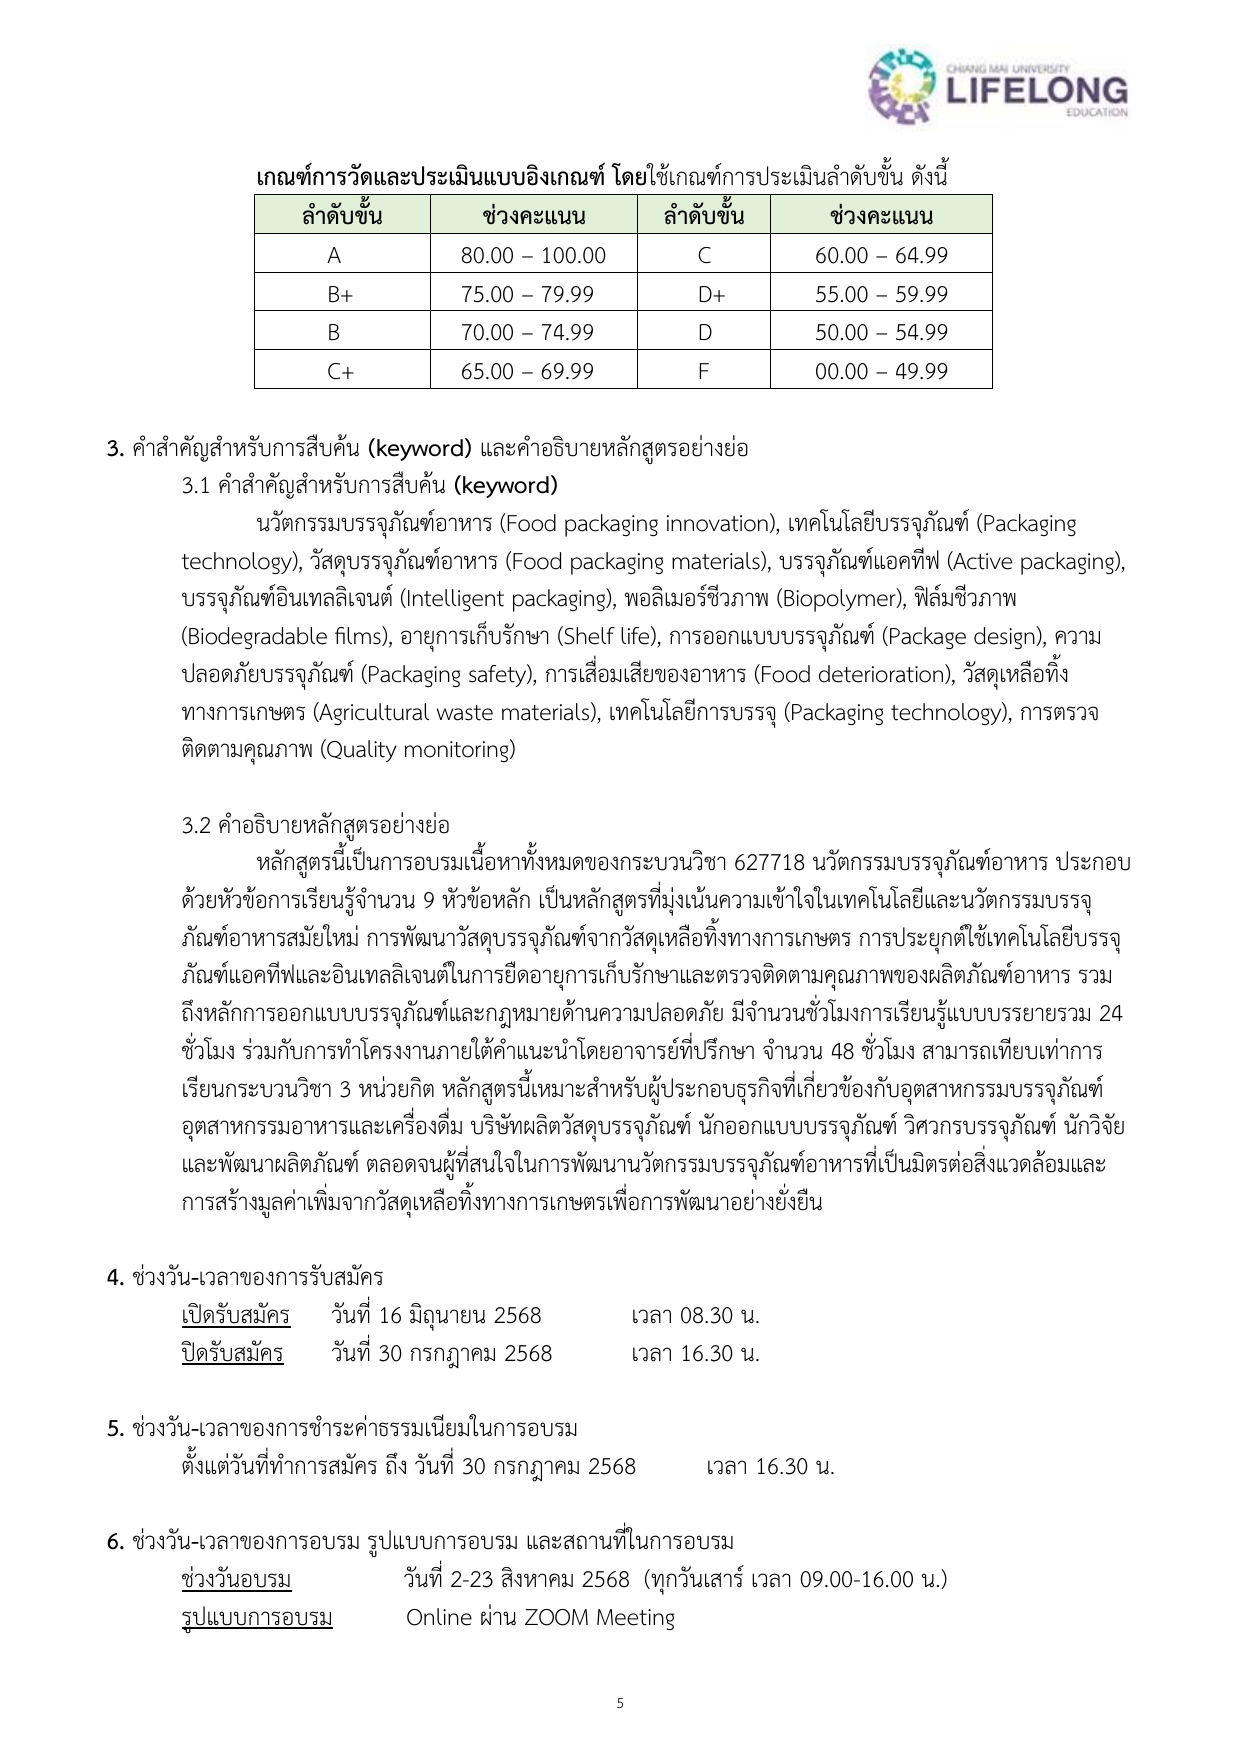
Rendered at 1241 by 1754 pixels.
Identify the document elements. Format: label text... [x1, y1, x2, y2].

table_cell 00.00 – 49.99 [771, 350, 992, 388]
table_header ลำดับขั้น [255, 195, 430, 233]
text 4. ช่วงวัน-เวลาของการรับสมัคร [106, 1256, 1134, 1294]
text 3. คำสำคัญสำหรับการสืบค้น (keyword) และคำอธิบายหลักสูตรอย่างย่อ [106, 427, 1134, 464]
table_cell 60.00 – 64.99 [771, 234, 992, 272]
table_header ช่วงคะแนน [771, 195, 992, 233]
table_cell B [255, 311, 430, 349]
text รูปแบบการอบรม Online ผ่าน ZOOM Meeting [106, 1596, 1134, 1633]
text 5. ช่วงวัน-เวลาของการชำระค่าธรรมเนียมในการอบรม [106, 1407, 1134, 1445]
text 3.2 คำอธิบายหลักสูตรอย่างย่อ [106, 804, 1134, 841]
table_cell 50.00 – 54.99 [771, 311, 992, 349]
table_cell D [638, 311, 770, 349]
text นวัตกรรมบรรจุภัณฑ์อาหาร (Food packaging innovation), เทคโนโลยีบรรจุภัณฑ์ (Packaging technology), วัสดุบรรจุภัณฑ์อาหาร (Food packaging materials), บรรจุภัณฑ์แอคทีฟ (Active packaging), บรรจุภัณฑ์อินเทลลิเจนต์ (Intelligent packaging), พอลิเมอร์ชีวภาพ (Biopolymer), ฟิล์มชีวภาพ (Biodegradable films), อายุการเก็บรักษา (Shelf life), การออกแบบบรรจุภัณฑ์ (Package design), ความปลอดภัยบรรจุภัณฑ์ (Packaging safety), การเสื่อมเสียของอาหาร (Food deterioration), วัสดุเหลือทิ้งทางการเกษตร (Agricultural waste materials), เทคโนโลยีการบรรจุ (Packaging technology), การตรวจติดตามคุณภาพ (Quality monitoring) [181, 502, 1134, 766]
table_cell F [638, 350, 770, 388]
text 6. ช่วงวัน-เวลาของการอบรม รูปแบบการอบรม และสถานที่ในการอบรม [106, 1520, 1134, 1558]
table_cell D+ [638, 273, 770, 310]
table_cell A [255, 234, 430, 272]
text ปิดรับสมัคร วันที่ 30 กรกฎาคม 2568 เวลา 16.30 น. [106, 1332, 1134, 1369]
table_cell 75.00 – 79.99 [431, 273, 637, 310]
text ช่วงวันอบรม วันที่ 2-23 สิงหาคม 2568 (ทุกวันเสาร์ เวลา 09.00-16.00 น.) [106, 1558, 1134, 1596]
table_cell 65.00 – 69.99 [431, 350, 637, 388]
table_header ช่วงคะแนน [431, 195, 637, 233]
table_cell B+ [255, 273, 430, 310]
text เปิดรับสมัคร วันที่ 16 มิถุนายน 2568 เวลา 08.30 น. [181, 1294, 1134, 1332]
table_cell 70.00 – 74.99 [431, 311, 637, 349]
table_cell C+ [255, 350, 430, 388]
picture [864, 44, 1134, 132]
table_cell 55.00 – 59.99 [771, 273, 992, 310]
text ตั้งแต่วันที่ทำการสมัคร ถึง วันที่ 30 กรกฎาคม 2568 เวลา 16.30 น. [106, 1445, 1134, 1482]
table_cell 80.00 – 100.00 [431, 234, 637, 272]
text 3.1 คำสำคัญสำหรับการสืบค้น (keyword) [106, 464, 1134, 502]
text เกณฑ์การวัดและประเมินแบบอิงเกณฑ์ โดยใช้เกณฑ์การประเมินลำดับขั้น ดังนี้ [181, 156, 1134, 194]
table_cell C [638, 234, 770, 272]
table_header ลำดับขั้น [638, 195, 770, 233]
text หลักสูตรนี้เป็นการอบรมเนื้อหาทั้งหมดของกระบวนวิชา 627718 นวัตกรรมบรรจุภัณฑ์อาหาร ประกอบด้วยหัวข้อการเรียนรู้จำนวน 9 หัวข้อหลัก เป็นหลักสูตรที่มุ่งเน้นความเข้าใจในเทคโนโลยีและนวัตกรรมบรรจุภัณฑ์อาหารสมัยใหม่ การพัฒนาวัสดุบรรจุภัณฑ์จากวัสดุเหลือทิ้งทางการเกษตร การประยุกต์ใช้เทคโนโลยีบรรจุภัณฑ์แอคทีฟและอินเทลลิเจนต์ในการยืดอายุการเก็บรักษาและตรวจติดตามคุณภาพของผลิตภัณฑ์อาหาร รวมถึงหลักการออกแบบบรรจุภัณฑ์และกฎหมายด้านความปลอดภัย มีจำนวนชั่วโมงการเรียนรู้แบบบรรยายรวม 24 ชั่วโมง ร่วมกับการทำโครงงานภายใต้คำแนะนำโดยอาจารย์ที่ปรึกษา จำนวน 48 ชั่วโมง สามารถเทียบเท่าการเรียนกระบวนวิชา 3 หน่วยกิต หลักสูตรนี้เหมาะสำหรับผู้ประกอบธุรกิจที่เกี่ยวข้องกับอุตสาหกรรมบรรจุภัณฑ์ อุตสาหกรรมอาหารและเครื่องดื่ม บริษัทผลิตวัสดุบรรจุภัณฑ์ นักออกแบบบรรจุภัณฑ์ วิศวกรบรรจุภัณฑ์ นักวิจัยและพัฒนาผลิตภัณฑ์ ตลอดจนผู้ที่สนใจในการพัฒนานวัตกรรมบรรจุภัณฑ์อาหารที่เป็นมิตรต่อสิ่งแวดล้อมและการสร้างมูลค่าเพิ่มจากวัสดุเหลือทิ้งทางการเกษตรเพื่อการพัฒนาอย่างยั่งยืน [181, 841, 1134, 1218]
